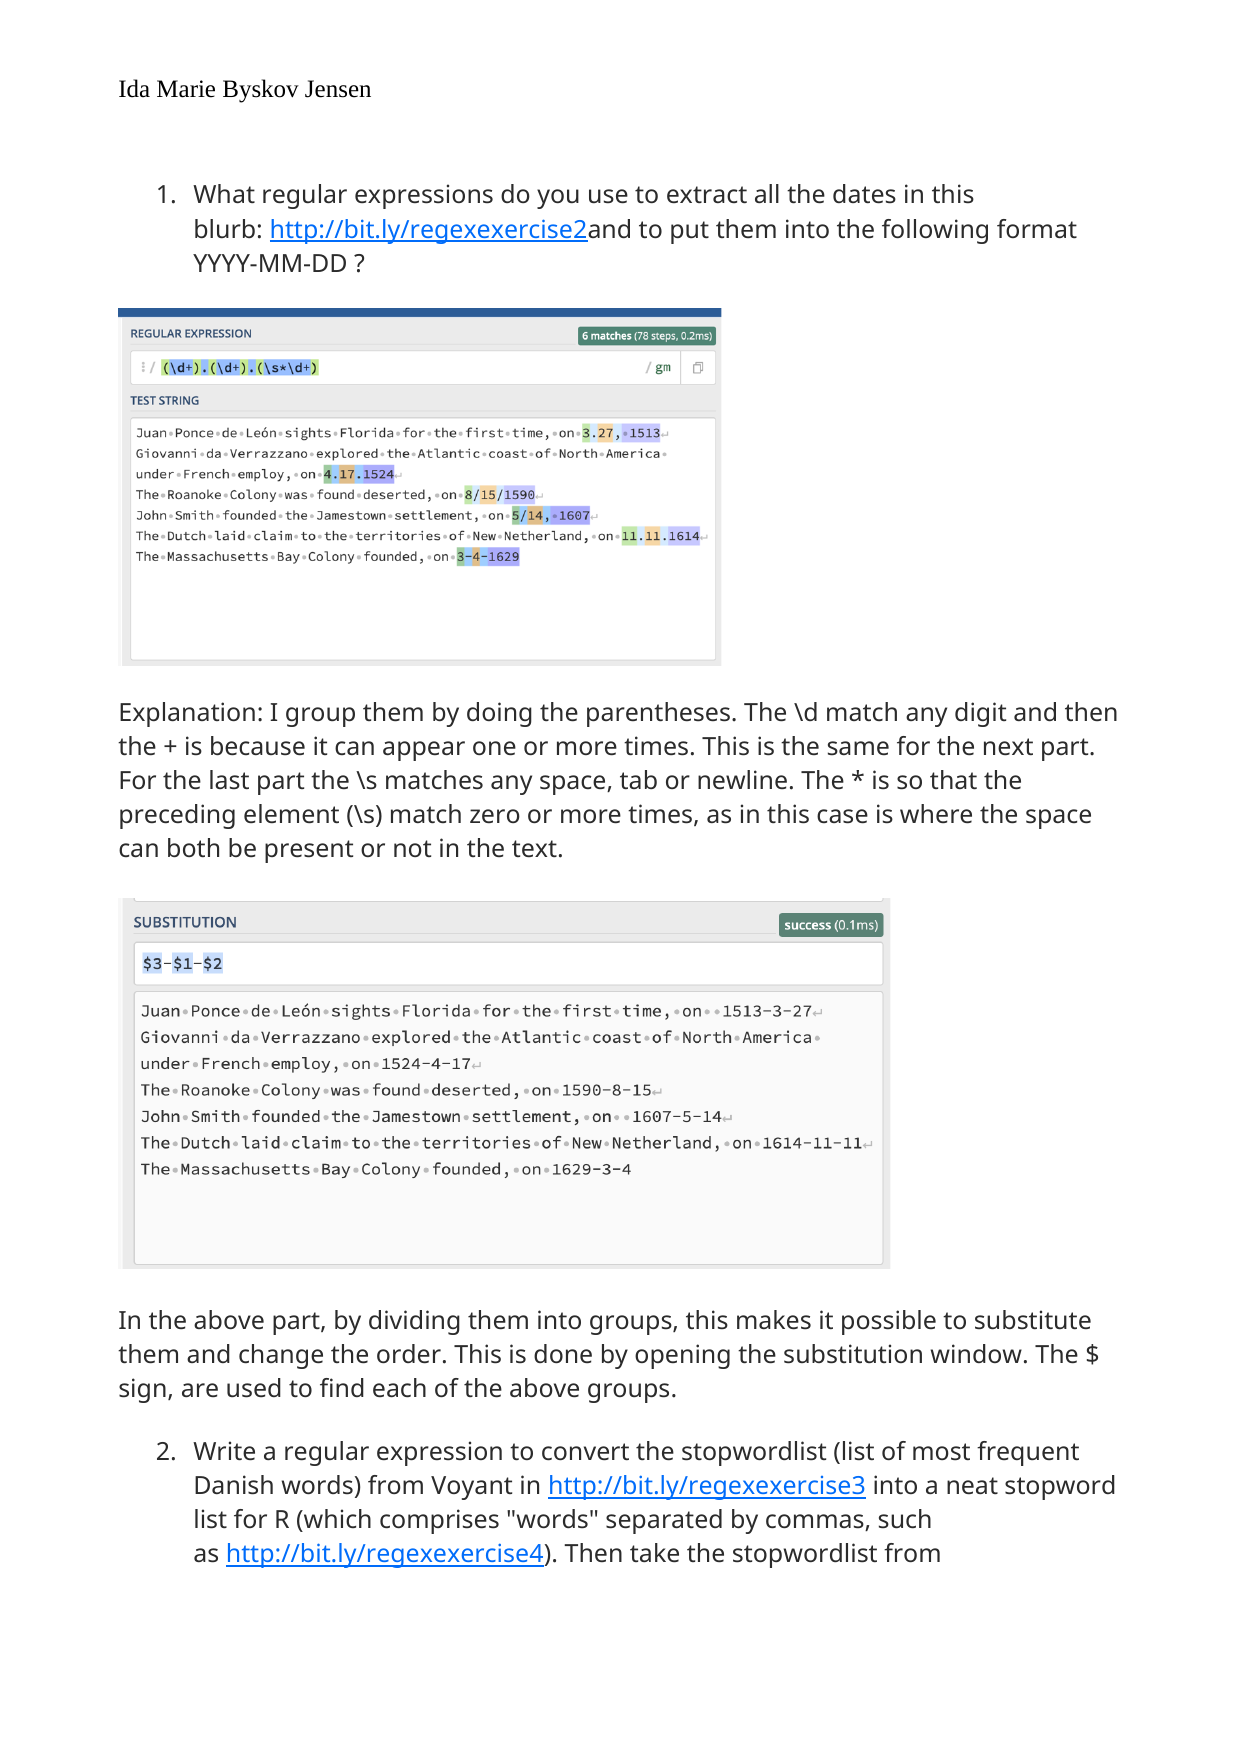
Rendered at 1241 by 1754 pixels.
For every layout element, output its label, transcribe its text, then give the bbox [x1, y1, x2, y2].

text Explanation: I group them by doing the parentheses. The \d match any digit and then the + is because it can appear one or more times. This is the same for the next part. For the last part the \s matches any space, tab or newline. The * is so that the preceding element (\s) match zero or more times, as in this case is where the space can both be present or not in the text. [118, 694, 1122, 865]
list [156, 1434, 1122, 1570]
picture [118, 898, 891, 1269]
text In the above part, by dividing them into groups, this makes it possible to substitute them and change the order. This is done by opening the substitution window. The $ sign, are used to find each of the above groups. [118, 1303, 1122, 1405]
picture [118, 308, 722, 666]
list What regular expressions do you use to extract all the dates in this blurb: http://bit.ly/regexexercise2and to put them into the following format YYYY-MM-DD ? [156, 177, 1122, 279]
